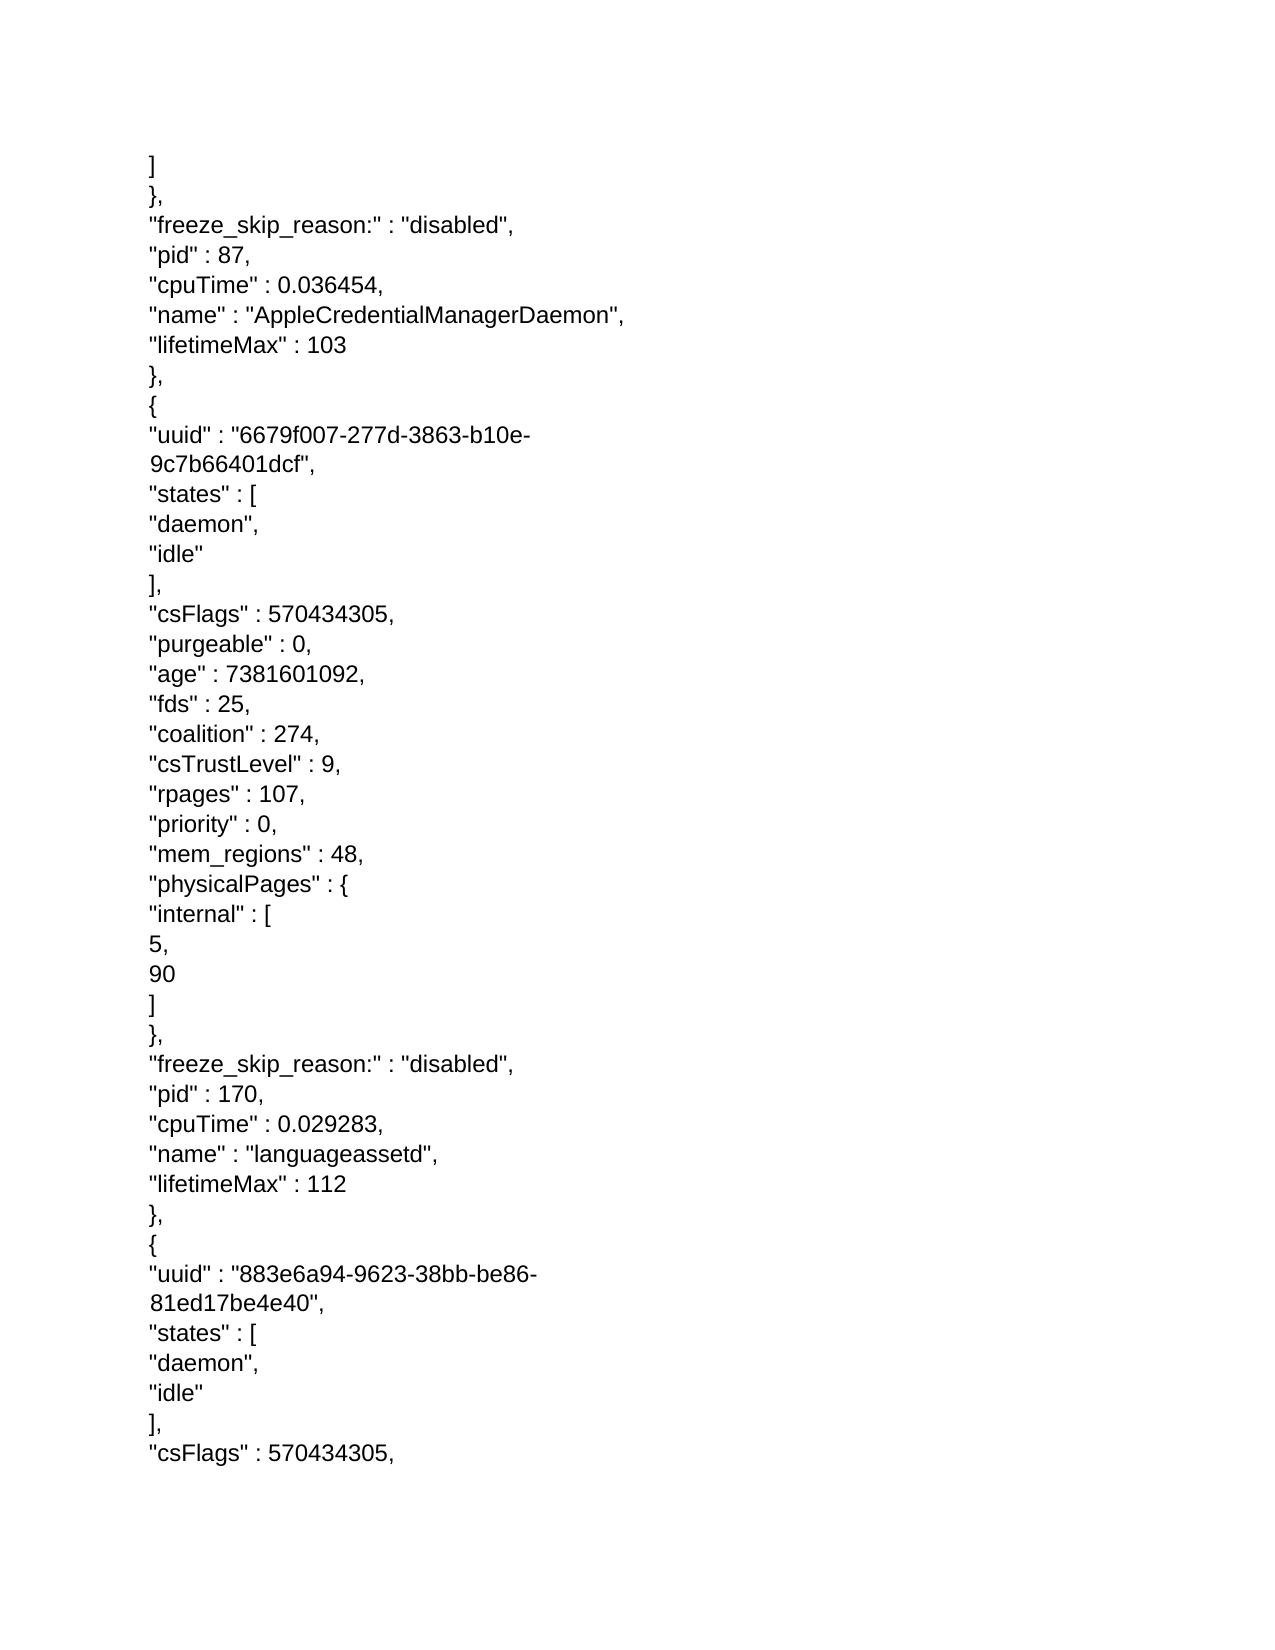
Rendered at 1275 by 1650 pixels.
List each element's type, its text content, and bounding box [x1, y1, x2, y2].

text "priority" : 0, [149, 810, 684, 838]
text "states" : [ [149, 480, 684, 508]
text ] [149, 990, 684, 1018]
text "freeze_skip_reason:" : "disabled", [149, 211, 684, 238]
text "purgeable" : 0, [149, 630, 684, 658]
text "lifetimeMax" : 103 [149, 331, 684, 358]
text "csFlags" : 570434305, [149, 1439, 684, 1467]
text "uuid" : "883e6a94-9623-38bb-be86-81ed17be4e40", [149, 1260, 684, 1317]
text }, [149, 181, 684, 208]
text "daemon", [149, 510, 684, 538]
text "daemon", [149, 1349, 684, 1377]
text "idle" [149, 540, 684, 568]
text "age" : 7381601092, [149, 660, 684, 688]
text }, [149, 1020, 684, 1048]
text "freeze_skip_reason:" : "disabled", [149, 1050, 684, 1078]
text }, [149, 1200, 684, 1228]
text "mem_regions" : 48, [149, 840, 684, 868]
text 5, [149, 930, 684, 958]
text "internal" : [ [149, 900, 684, 928]
text "uuid" : "6679f007-277d-3863-b10e-9c7b66401dcf", [149, 421, 684, 478]
text "pid" : 170, [149, 1080, 684, 1108]
text ], [149, 570, 684, 598]
text "physicalPages" : { [149, 870, 684, 898]
text ] [149, 151, 684, 178]
text "name" : "AppleCredentialManagerDaemon", [149, 301, 684, 328]
text "fds" : 25, [149, 690, 684, 718]
text "name" : "languageassetd", [149, 1140, 684, 1168]
text ], [149, 1409, 684, 1437]
text "coalition" : 274, [149, 720, 684, 748]
text "csTrustLevel" : 9, [149, 750, 684, 778]
text "states" : [ [149, 1319, 684, 1347]
text { [149, 1230, 684, 1258]
text "idle" [149, 1379, 684, 1407]
text 90 [149, 960, 684, 988]
text }, [149, 361, 684, 388]
text { [149, 391, 684, 418]
text "rpages" : 107, [149, 780, 684, 808]
text "lifetimeMax" : 112 [149, 1170, 684, 1198]
text "csFlags" : 570434305, [149, 600, 684, 628]
text "cpuTime" : 0.036454, [149, 271, 684, 298]
text "cpuTime" : 0.029283, [149, 1110, 684, 1138]
text "pid" : 87, [149, 241, 684, 268]
